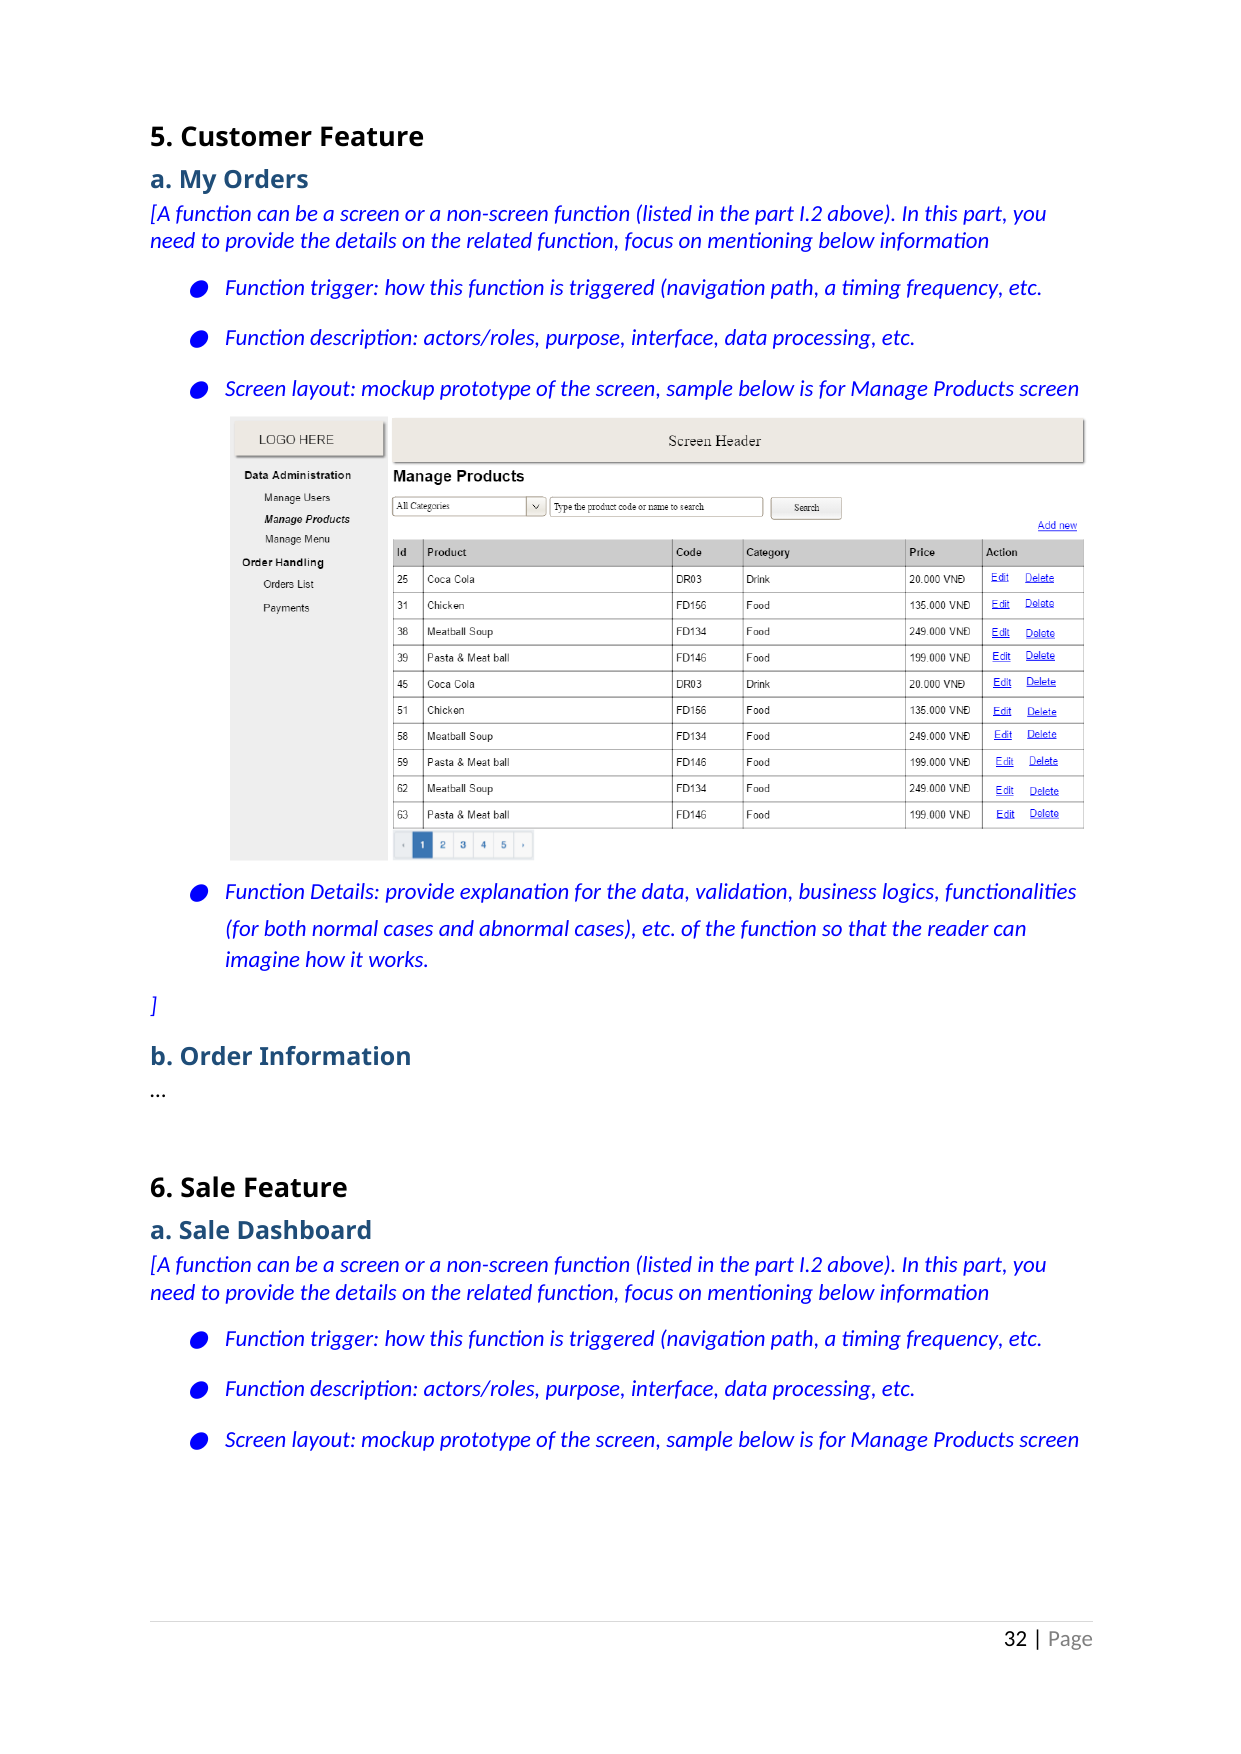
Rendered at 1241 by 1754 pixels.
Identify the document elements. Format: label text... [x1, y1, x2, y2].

text [A function can be a screen or a non-screen function (listed in the part I.2 above). In this part, you need to provide the details on the related function, focus on mentioning below information [150, 1250, 1093, 1306]
list Function description: actors/roles, purpose, interface, data processing, etc. [187, 1363, 1093, 1410]
subtitle 6. Sale Feature [150, 1169, 1093, 1206]
list Function trigger: how this function is triggered (navigation path, a timing frequency, etc. [187, 1312, 1093, 1359]
subtitle 5. Customer Feature [150, 118, 1093, 155]
list Function trigger: how this function is triggered (navigation path, a timing frequency, etc. [187, 261, 1093, 308]
picture [225, 413, 1091, 864]
subtitle a. Sale Dashboard [150, 1213, 1093, 1247]
list Function description: actors/roles, purpose, interface, data processing, etc. [187, 312, 1093, 359]
subtitle b. Order Information [150, 1038, 1093, 1072]
text [A function can be a screen or a non-screen function (listed in the part I.2 above). In this part, you need to provide the details on the related function, focus on mentioning below information [150, 199, 1093, 255]
list Function Details: provide explanation for the data, validation, business logics, functionalities (for both normal cases and abnormal cases), etc. of the function so that the reader can imagine how it works. [187, 865, 1093, 973]
subtitle a. My Orders [150, 162, 1093, 196]
text ] [150, 992, 1093, 1019]
list Screen layout: mockup prototype of the screen, sample below is for Manage Products screen [187, 1413, 1093, 1460]
text … [150, 1075, 1093, 1103]
list Screen layout: mockup prototype of the screen, sample below is for Manage Products screen [187, 362, 1093, 409]
